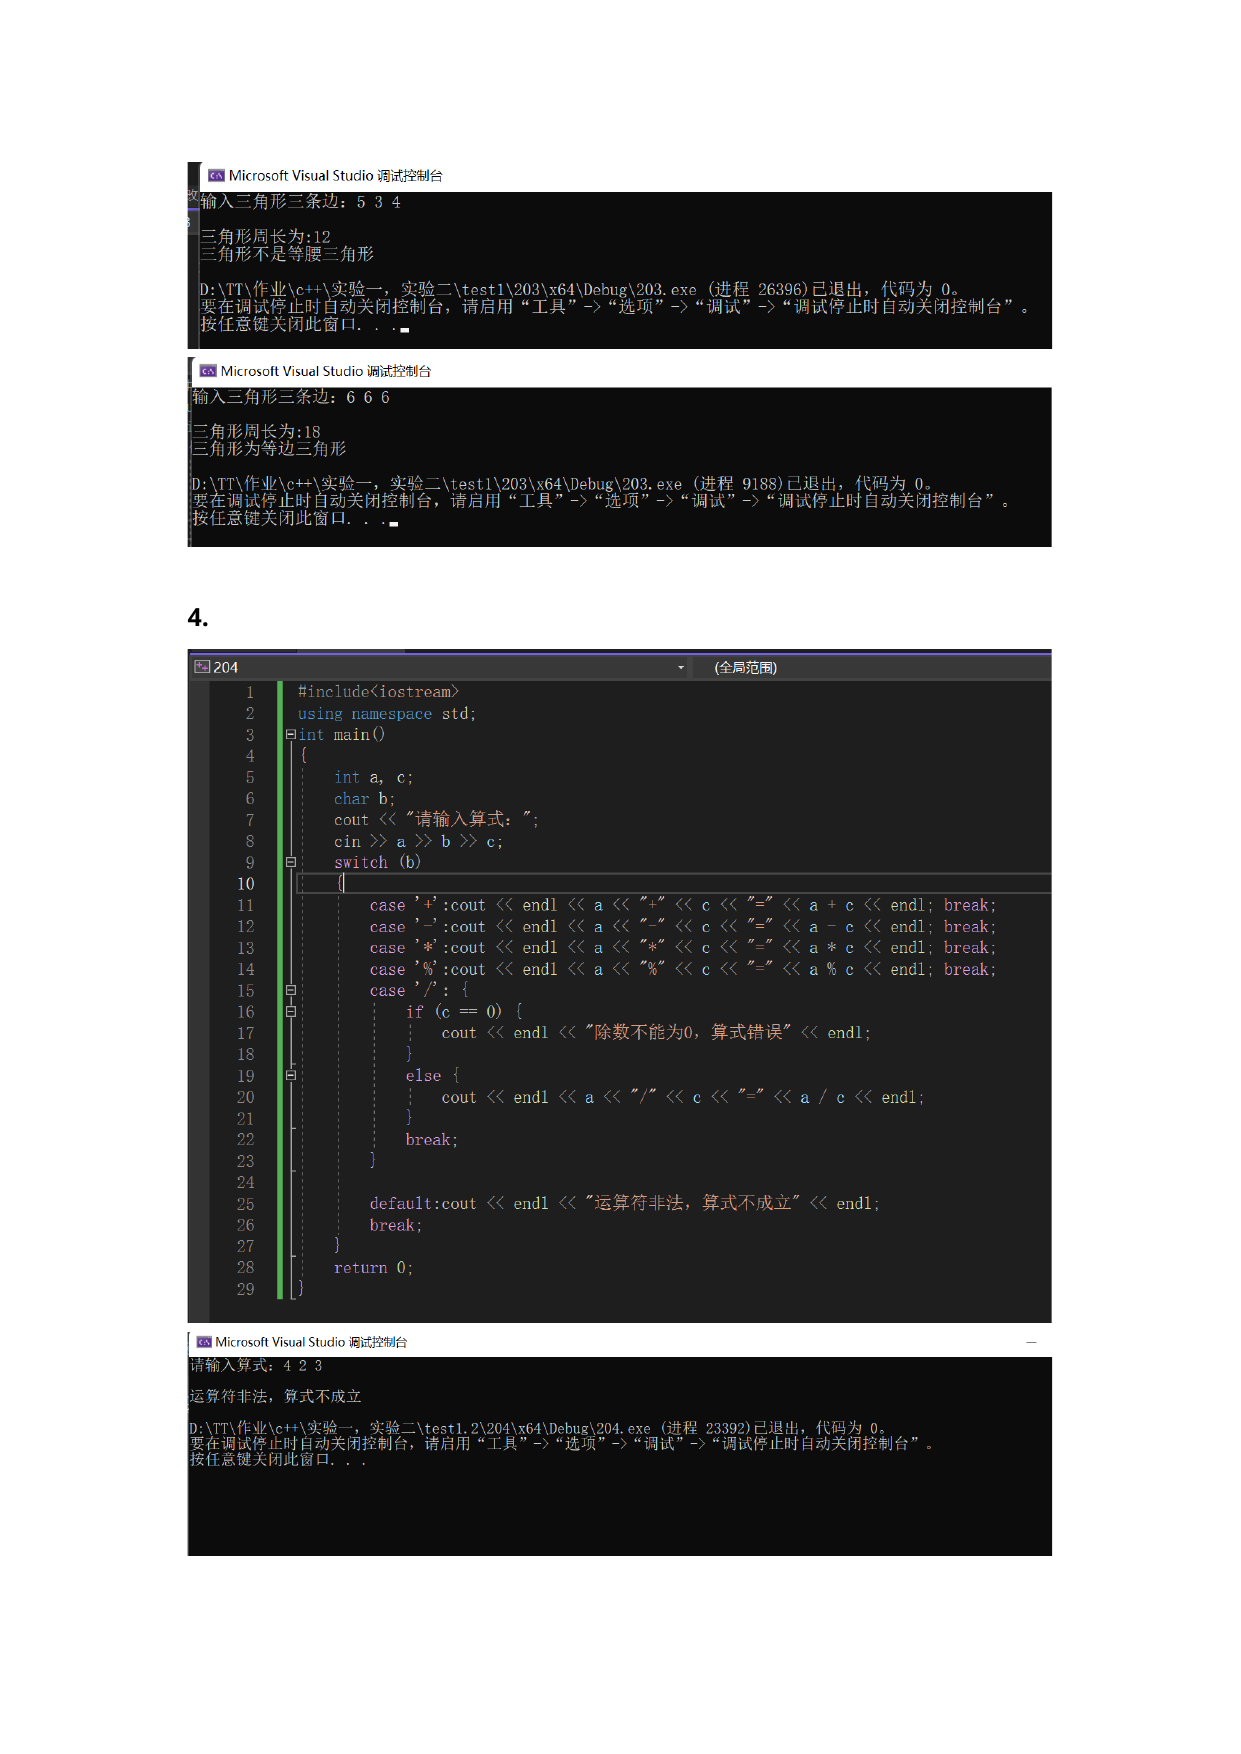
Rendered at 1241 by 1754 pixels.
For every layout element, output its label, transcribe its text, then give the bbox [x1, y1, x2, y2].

picture [187, 357, 1052, 547]
picture [187, 162, 1053, 349]
picture [187, 649, 1052, 1323]
picture [187, 1332, 1053, 1556]
